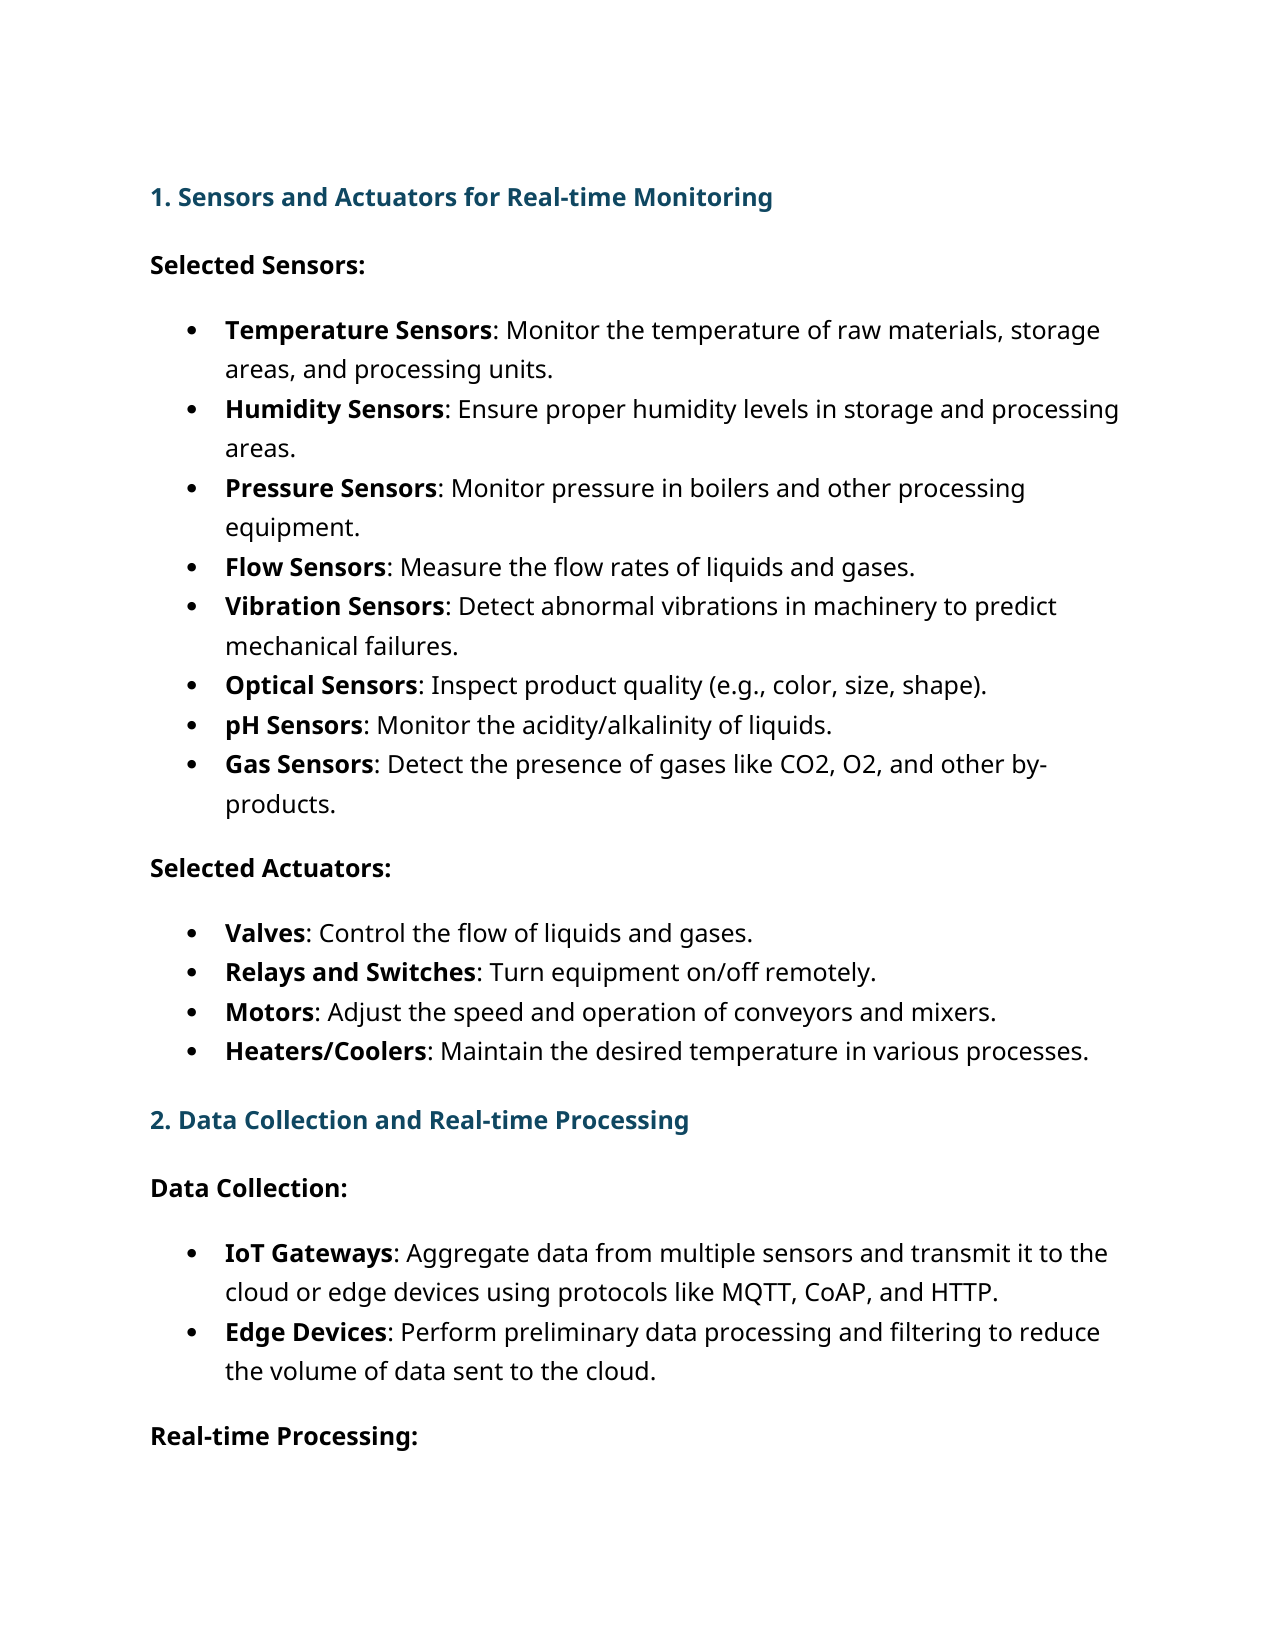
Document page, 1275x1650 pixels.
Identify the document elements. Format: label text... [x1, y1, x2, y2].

list Valves: Control the flow of liquids and gases. [187, 915, 1125, 949]
list Relays and Switches: Turn equipment on/off remotely. [187, 955, 1125, 989]
list Optical Sensors: Inspect product quality (e.g., color, size, shape). [187, 668, 1125, 702]
list Humidity Sensors: Ensure proper humidity levels in storage and processing areas. [187, 391, 1125, 465]
list Motors: Adjust the speed and operation of conveyors and mixers. [187, 994, 1125, 1028]
list Vibration Sensors: Detect abnormal vibrations in machinery to predict mechanical failures. [187, 589, 1125, 662]
text Real-time Processing: [150, 1418, 1125, 1453]
subtitle 1. Sensors and Actuators for Real-time Monitoring [150, 179, 1125, 213]
list Flow Sensors: Measure the flow rates of liquids and gases. [187, 549, 1125, 583]
list Gas Sensors: Detect the presence of gases like CO2, O2, and other by-products. [187, 747, 1125, 820]
list Temperature Sensors: Monitor the temperature of raw materials, storage areas, and processing units. [187, 312, 1125, 386]
list Edge Devices: Perform preliminary data processing and filtering to reduce the volume of data sent to the cloud. [187, 1314, 1125, 1388]
list Heaters/Coolers: Maintain the desired temperature in various processes. [187, 1034, 1125, 1068]
text Data Collection: [150, 1171, 1125, 1205]
list Pressure Sensors: Monitor pressure in boilers and other processing equipment. [187, 470, 1125, 544]
list pH Sensors: Monitor the acidity/alkalinity of liquids. [187, 707, 1125, 741]
subtitle 2. Data Collection and Real-time Processing [150, 1102, 1125, 1136]
list IoT Gateways: Aggregate data from multiple sensors and transmit it to the cloud or edge devices using protocols like MQTT, CoAP, and HTTP. [187, 1236, 1125, 1309]
text Selected Actuators: [150, 851, 1125, 885]
text Selected Sensors: [150, 248, 1125, 282]
